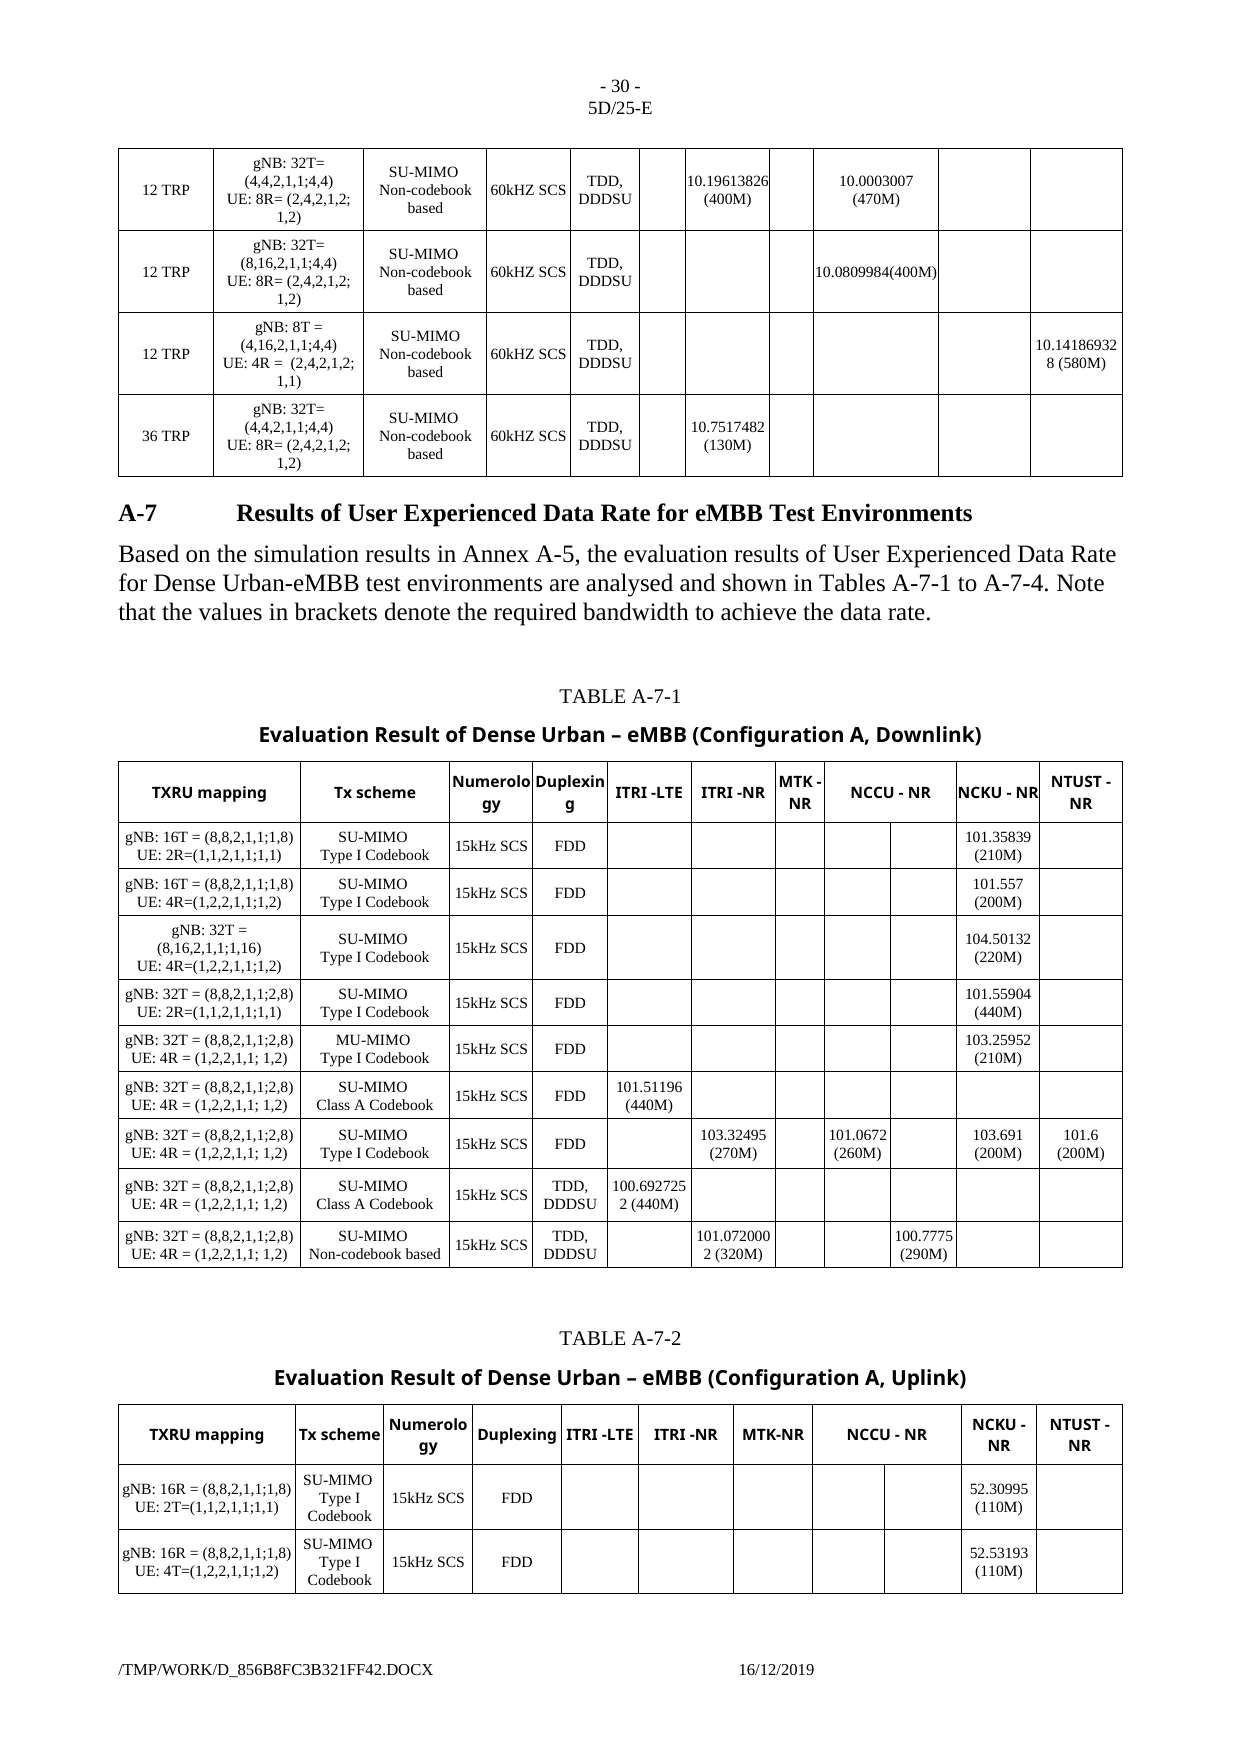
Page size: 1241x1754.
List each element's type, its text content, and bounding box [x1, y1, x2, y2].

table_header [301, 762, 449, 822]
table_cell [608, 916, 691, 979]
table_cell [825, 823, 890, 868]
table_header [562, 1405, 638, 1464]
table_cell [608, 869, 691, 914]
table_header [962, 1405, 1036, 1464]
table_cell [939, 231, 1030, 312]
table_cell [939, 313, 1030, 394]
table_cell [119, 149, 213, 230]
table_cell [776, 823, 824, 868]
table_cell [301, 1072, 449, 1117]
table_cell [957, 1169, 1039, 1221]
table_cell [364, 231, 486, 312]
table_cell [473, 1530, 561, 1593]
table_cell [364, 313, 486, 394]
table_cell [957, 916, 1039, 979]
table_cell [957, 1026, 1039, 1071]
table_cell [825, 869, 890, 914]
subtitle A-7 Results of User Experienced Data Rate for eMBB Test Environments [118, 498, 1122, 527]
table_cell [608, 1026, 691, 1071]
text Table A-7-1 [118, 684, 1122, 708]
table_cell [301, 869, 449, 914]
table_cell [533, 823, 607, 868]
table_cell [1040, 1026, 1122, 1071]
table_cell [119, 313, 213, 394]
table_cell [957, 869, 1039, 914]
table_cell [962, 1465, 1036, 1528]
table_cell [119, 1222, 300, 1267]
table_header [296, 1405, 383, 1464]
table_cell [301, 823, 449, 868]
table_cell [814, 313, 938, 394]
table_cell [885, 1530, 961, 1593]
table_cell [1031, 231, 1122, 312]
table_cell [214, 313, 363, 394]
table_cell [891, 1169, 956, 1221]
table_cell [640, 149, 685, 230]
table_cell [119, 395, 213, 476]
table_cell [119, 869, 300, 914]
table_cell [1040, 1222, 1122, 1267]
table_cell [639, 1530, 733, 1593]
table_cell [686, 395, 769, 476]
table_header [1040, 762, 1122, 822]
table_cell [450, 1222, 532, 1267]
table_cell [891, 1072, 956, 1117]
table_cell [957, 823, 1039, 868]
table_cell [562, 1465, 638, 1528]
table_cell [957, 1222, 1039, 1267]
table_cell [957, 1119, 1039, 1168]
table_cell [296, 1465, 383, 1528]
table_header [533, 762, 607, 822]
title Evaluation Result of Dense Urban – eMBB (Configuration A, Downlink) [118, 720, 1122, 749]
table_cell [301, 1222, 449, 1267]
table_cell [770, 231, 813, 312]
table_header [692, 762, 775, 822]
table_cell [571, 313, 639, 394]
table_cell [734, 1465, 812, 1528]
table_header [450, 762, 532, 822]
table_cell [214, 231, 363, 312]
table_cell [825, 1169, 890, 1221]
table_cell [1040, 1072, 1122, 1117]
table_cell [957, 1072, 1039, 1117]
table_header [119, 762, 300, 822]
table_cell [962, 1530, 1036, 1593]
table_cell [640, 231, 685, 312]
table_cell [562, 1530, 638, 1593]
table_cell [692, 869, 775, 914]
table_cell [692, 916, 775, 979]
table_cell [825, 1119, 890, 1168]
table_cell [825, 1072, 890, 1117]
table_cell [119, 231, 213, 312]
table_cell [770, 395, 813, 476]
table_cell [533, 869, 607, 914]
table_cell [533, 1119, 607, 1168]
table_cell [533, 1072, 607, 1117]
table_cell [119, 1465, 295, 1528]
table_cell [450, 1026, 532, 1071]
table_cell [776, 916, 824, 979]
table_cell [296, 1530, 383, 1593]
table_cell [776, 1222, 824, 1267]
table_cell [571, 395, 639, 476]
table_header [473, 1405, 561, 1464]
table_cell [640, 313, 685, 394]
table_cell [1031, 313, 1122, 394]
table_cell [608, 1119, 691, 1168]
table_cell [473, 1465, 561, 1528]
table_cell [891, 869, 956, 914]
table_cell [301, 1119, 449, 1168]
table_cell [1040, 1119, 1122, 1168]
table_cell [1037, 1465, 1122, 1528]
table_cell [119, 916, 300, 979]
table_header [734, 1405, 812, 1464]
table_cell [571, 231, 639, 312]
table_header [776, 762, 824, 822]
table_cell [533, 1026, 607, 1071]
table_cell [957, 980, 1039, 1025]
title Evaluation Result of Dense Urban – eMBB (Configuration A, Uplink) [118, 1363, 1122, 1391]
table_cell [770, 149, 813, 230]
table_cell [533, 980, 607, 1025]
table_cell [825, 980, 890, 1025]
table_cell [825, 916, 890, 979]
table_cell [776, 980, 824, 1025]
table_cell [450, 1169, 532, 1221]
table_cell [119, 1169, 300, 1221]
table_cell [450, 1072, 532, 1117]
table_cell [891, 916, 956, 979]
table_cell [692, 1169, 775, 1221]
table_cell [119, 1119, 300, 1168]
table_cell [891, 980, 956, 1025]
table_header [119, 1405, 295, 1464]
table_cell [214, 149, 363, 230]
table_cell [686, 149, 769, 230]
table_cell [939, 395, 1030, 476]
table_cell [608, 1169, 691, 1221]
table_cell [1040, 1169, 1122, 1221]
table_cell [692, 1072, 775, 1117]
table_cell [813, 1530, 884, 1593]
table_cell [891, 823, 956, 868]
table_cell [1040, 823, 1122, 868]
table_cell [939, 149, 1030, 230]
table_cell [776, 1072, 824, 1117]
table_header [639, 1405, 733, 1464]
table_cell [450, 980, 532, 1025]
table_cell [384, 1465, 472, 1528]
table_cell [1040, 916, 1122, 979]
text Based on the simulation results in Annex A-5, the evaluation results of User Experienced Data Rate for Dense Urban-eMBB test environments are analysed and shown in Tables A-7-1 to A-7-4. Note that the values in brackets denote the required bandwidth to achieve the data rate. [118, 539, 1122, 625]
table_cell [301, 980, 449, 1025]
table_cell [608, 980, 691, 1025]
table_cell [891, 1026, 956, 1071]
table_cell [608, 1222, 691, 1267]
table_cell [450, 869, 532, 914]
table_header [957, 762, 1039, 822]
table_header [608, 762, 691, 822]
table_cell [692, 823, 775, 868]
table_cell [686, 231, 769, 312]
text Table A-7-2 [118, 1326, 1122, 1350]
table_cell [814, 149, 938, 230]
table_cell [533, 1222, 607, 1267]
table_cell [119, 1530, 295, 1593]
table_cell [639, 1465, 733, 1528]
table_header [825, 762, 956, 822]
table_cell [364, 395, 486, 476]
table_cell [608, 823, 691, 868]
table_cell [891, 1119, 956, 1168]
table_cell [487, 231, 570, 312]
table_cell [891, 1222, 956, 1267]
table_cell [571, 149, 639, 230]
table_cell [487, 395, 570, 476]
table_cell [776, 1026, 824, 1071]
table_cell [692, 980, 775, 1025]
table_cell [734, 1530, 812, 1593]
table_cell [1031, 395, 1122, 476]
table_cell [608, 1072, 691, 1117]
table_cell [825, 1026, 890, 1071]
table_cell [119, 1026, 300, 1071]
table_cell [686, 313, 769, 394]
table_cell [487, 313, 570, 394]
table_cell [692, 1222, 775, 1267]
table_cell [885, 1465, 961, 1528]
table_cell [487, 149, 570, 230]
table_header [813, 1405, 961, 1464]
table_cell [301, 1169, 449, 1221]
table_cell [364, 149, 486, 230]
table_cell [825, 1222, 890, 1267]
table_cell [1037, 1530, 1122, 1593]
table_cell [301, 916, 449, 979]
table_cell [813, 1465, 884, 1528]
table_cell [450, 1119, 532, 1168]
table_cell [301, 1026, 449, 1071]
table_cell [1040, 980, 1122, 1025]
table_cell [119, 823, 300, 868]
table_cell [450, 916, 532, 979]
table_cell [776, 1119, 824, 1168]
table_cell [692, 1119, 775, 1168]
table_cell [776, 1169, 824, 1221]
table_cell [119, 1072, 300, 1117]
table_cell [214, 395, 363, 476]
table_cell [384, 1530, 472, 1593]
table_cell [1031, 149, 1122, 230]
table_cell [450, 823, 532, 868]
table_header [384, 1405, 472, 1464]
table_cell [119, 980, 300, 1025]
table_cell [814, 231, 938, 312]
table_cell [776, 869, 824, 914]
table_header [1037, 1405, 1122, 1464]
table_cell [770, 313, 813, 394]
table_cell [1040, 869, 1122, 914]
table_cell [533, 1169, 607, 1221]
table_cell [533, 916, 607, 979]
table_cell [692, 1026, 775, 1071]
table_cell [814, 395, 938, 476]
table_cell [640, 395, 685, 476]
